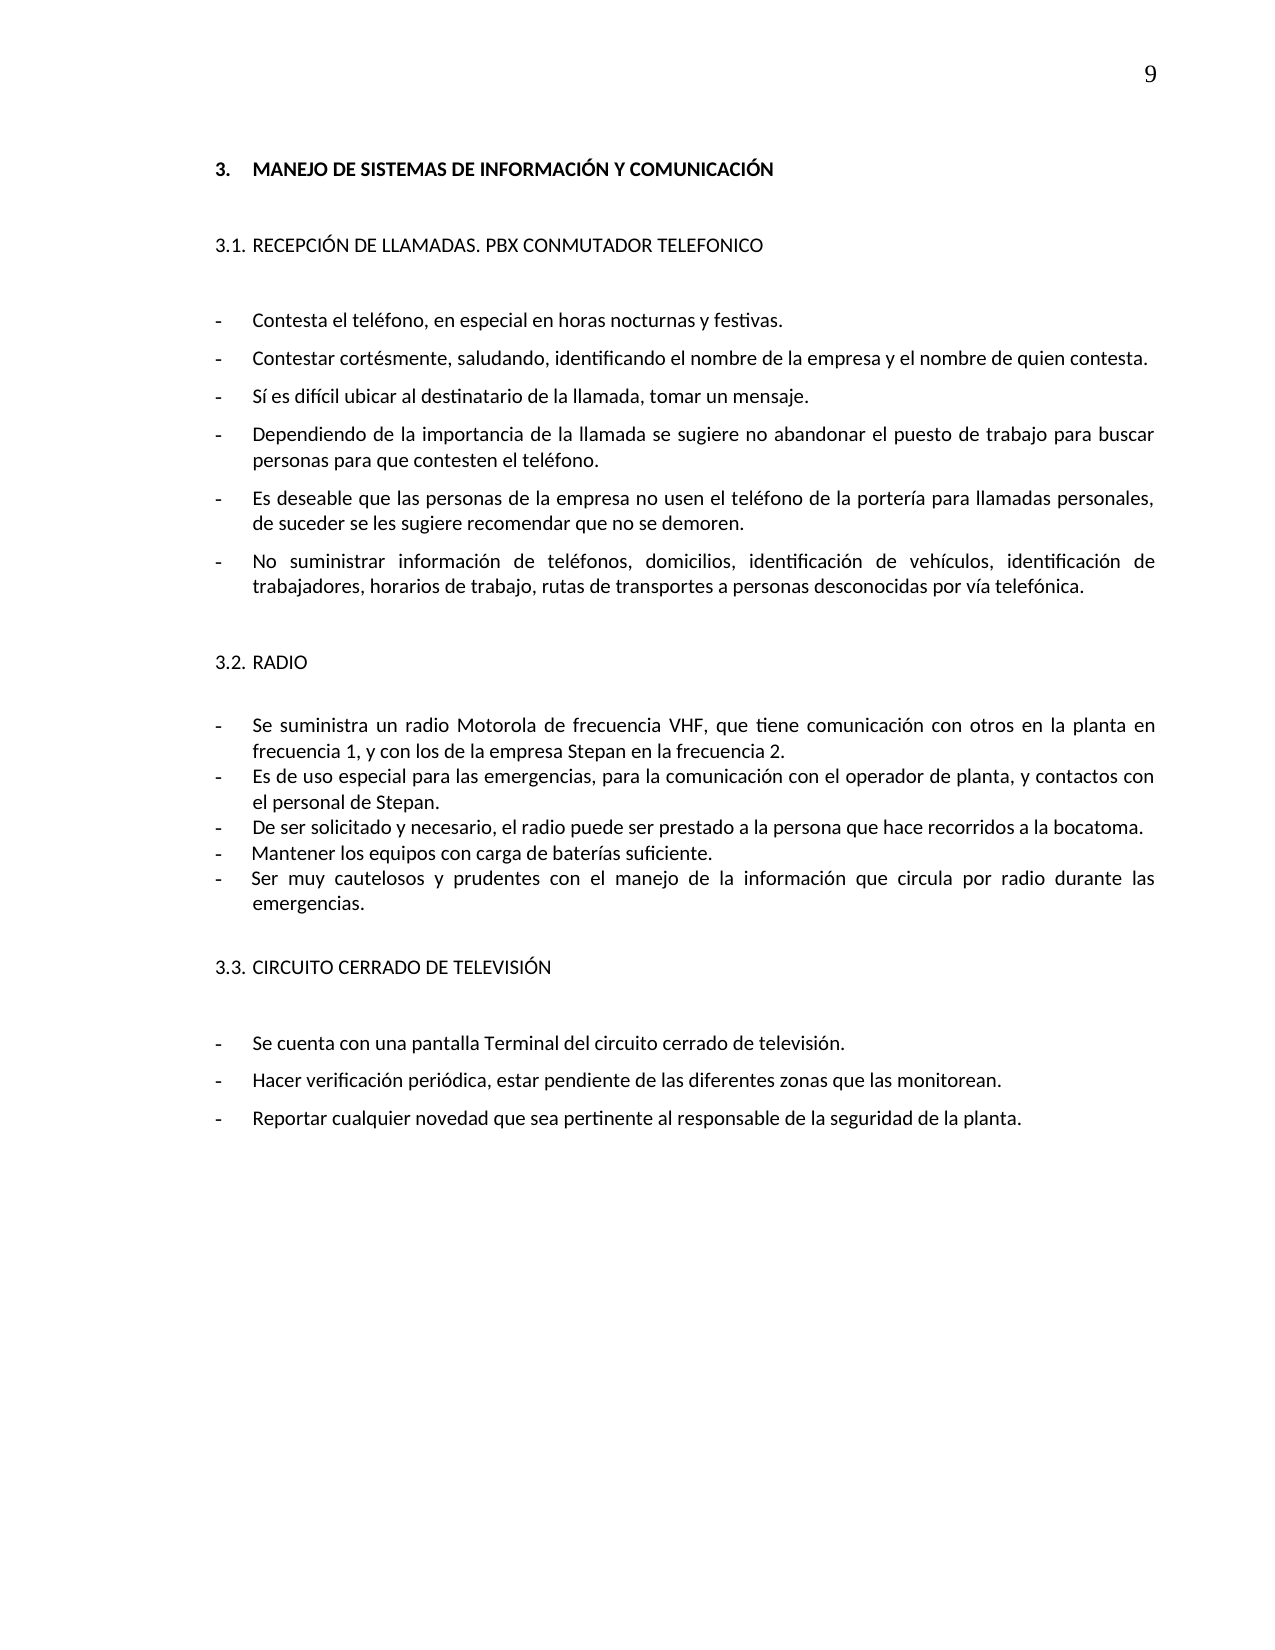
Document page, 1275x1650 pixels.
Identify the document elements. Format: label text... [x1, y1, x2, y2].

list Ser muy cautelosos y prudentes con el manejo de la información que circula por radio durante las emergencias. [215, 865, 1157, 916]
list RECEPCIÓN DE LLAMADAS. PBX CONMUTADOR TELEFONICO [215, 232, 1157, 257]
list No suministrar información de teléfonos, domicilios, identificación de vehículos, identificación de trabajadores, horarios de trabajo, rutas de transportes a personas desconocidas por vía telefónica. [215, 548, 1157, 599]
list Se cuenta con una pantalla Terminal del circuito cerrado de televisión. [215, 1030, 1157, 1055]
list RADIO [215, 649, 1157, 675]
list Dependiendo de la importancia de la llamada se sugiere no abandonar el puesto de trabajo para buscar personas para que contesten el teléfono. [215, 421, 1157, 472]
list Es deseable que las personas de la empresa no usen el teléfono de la portería para llamadas personales, de suceder se les sugiere recomendar que no se demoren. [215, 485, 1157, 536]
list MANEJO DE SISTEMAS DE INFORMACIÓN Y COMUNICACIÓN [215, 156, 1157, 181]
list Reportar cualquier novedad que sea pertinente al responsable de la seguridad de la planta. [215, 1106, 1157, 1131]
list Sí es difícil ubicar al destinatario de la llamada, tomar un mensaje. [215, 383, 1157, 409]
list Es de uso especial para las emergencias, para la comunicación con el operador de planta, y contactos con el personal de Stepan. [215, 763, 1157, 814]
list Hacer verificación periódica, estar pendiente de las diferentes zonas que las monitorean. [215, 1068, 1157, 1093]
list Contesta el teléfono, en especial en horas nocturnas y festivas. [215, 308, 1157, 333]
list CIRCUITO CERRADO DE TELEVISIÓN [215, 954, 1157, 979]
list Contestar cortésmente, saludando, identificando el nombre de la empresa y el nombre de quien contesta. [215, 346, 1157, 371]
list Se suministra un radio Motorola de frecuencia VHF, que tiene comunicación con otros en la planta en frecuencia 1, y con los de la empresa Stepan en la frecuencia 2. [215, 713, 1157, 763]
list De ser solicitado y necesario, el radio puede ser prestado a la persona que hace recorridos a la bocatoma. [215, 814, 1157, 840]
list Mantener los equipos con carga de baterías suficiente. [215, 840, 1157, 865]
